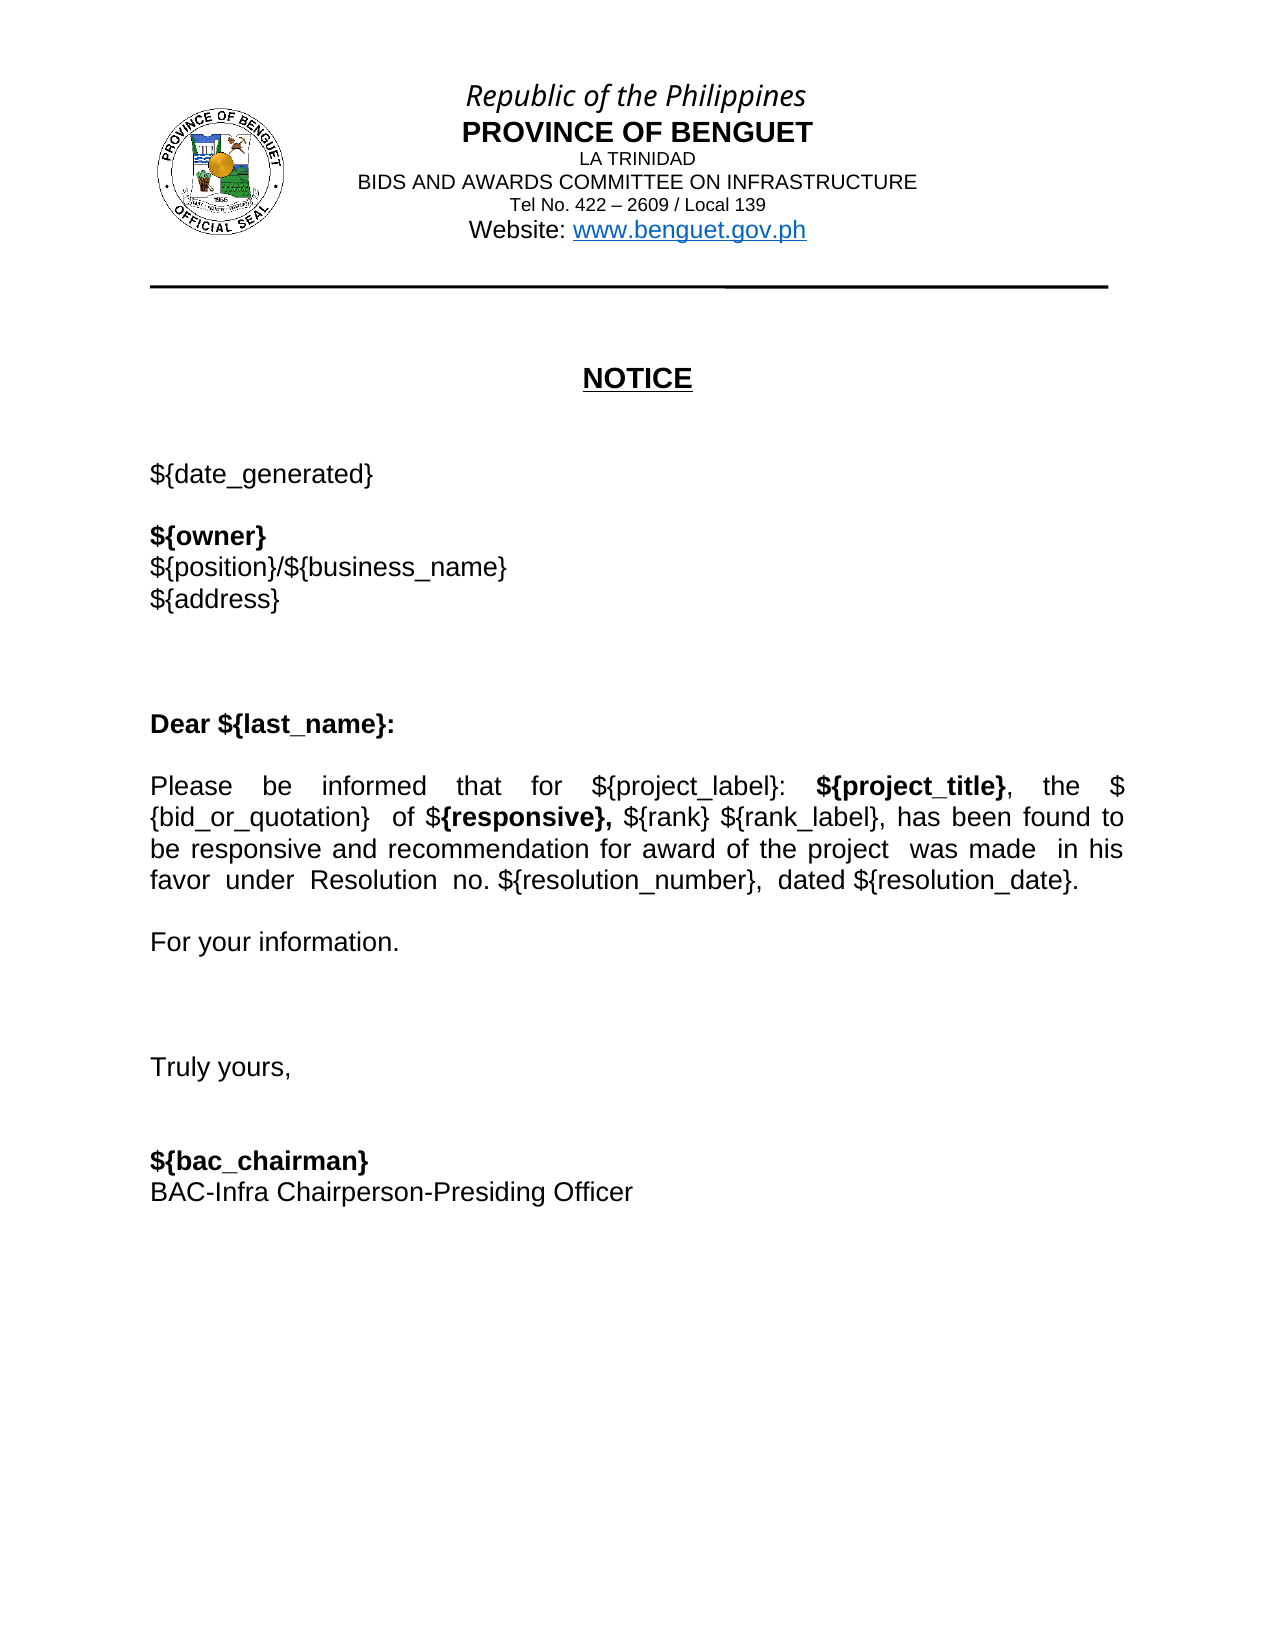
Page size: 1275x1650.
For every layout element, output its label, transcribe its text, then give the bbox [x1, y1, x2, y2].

text ${date_generated} [150, 458, 1125, 489]
text PROVINCE OF BENGUET [150, 115, 1125, 148]
text Republic of the Philippines [150, 75, 1125, 115]
text ${address} [150, 583, 1125, 614]
text For your information. [150, 926, 1125, 958]
text Tel No. 422 – 2609 / Local 139 [150, 194, 1125, 215]
text BAC-Infra Chairperson-Presiding Officer [150, 1176, 1125, 1208]
text LA TRINIDAD [150, 148, 1125, 170]
text ${bac_chairman} [150, 1145, 1125, 1176]
text ${position}/${business_name} [150, 551, 1125, 583]
text Website: www.benguet.gov.ph [150, 215, 1125, 244]
text NOTICE [150, 362, 1125, 395]
text Please be informed that for ${project_label}: ${project_title}, the ${bid_or_quotation} of ${responsive}, ${rank} ${rank_label}, has been found to be responsive and recommendation for award of the project was made in his favor under Resolution no. ${resolution_number}, dated ${resolution_date}. [150, 770, 1125, 895]
text ${owner} [150, 520, 1125, 551]
text Dear ${last_name}: [150, 708, 1125, 739]
text Truly yours, [150, 1051, 1125, 1083]
text BIDS AND AWARDS COMMITTEE ON INFRASTRUCTURE [150, 170, 1125, 194]
